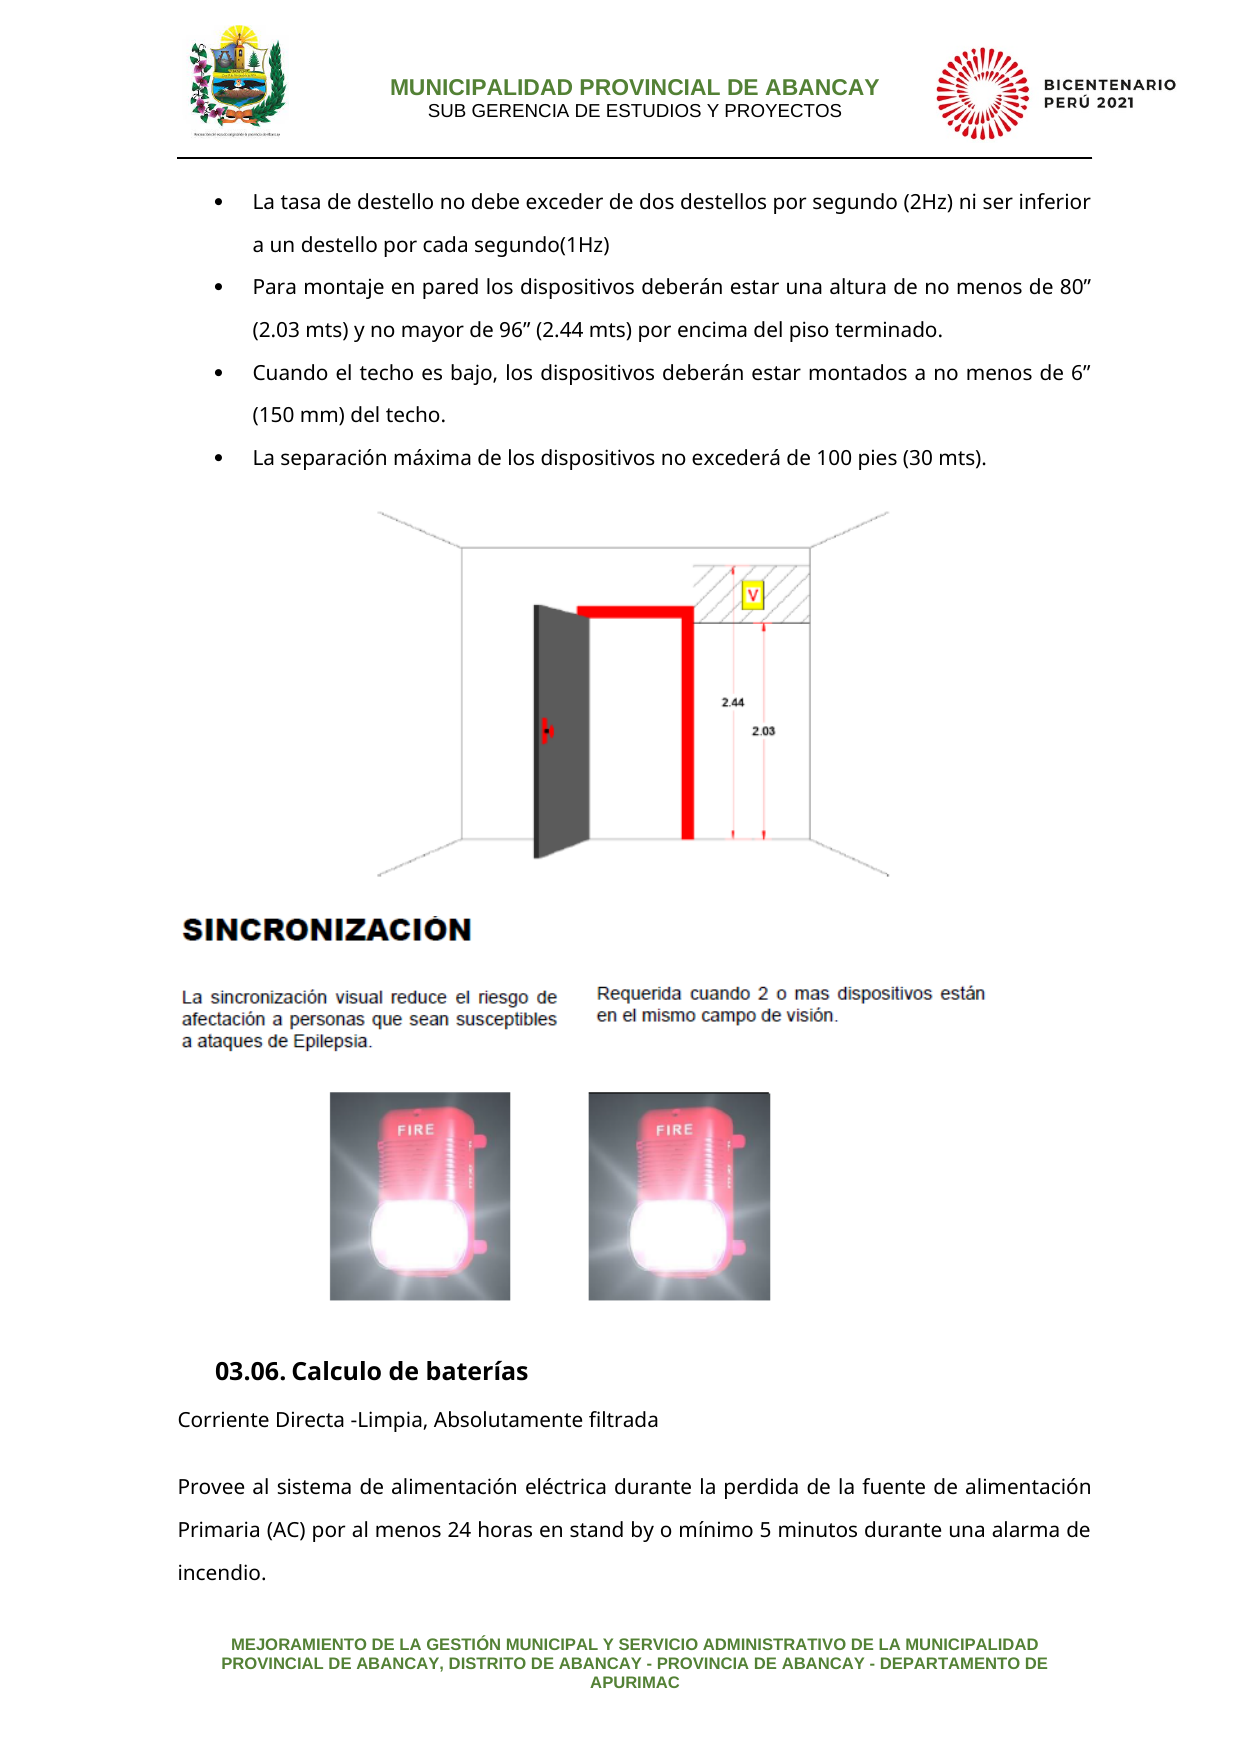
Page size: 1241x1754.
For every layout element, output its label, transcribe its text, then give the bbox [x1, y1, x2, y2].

list Para montaje en pared los dispositivos deberán estar una altura de no menos de 80” (2.03 mts) y no mayor de 96” (2.44 mts) por encima del piso terminado. [215, 272, 1092, 343]
picture [928, 37, 1181, 143]
subtitle Calculo de baterías [215, 1354, 1092, 1388]
picture [177, 25, 290, 141]
list La tasa de destello no debe exceder de dos destellos por segundo (2Hz) ni ser inferior a un destello por cada segundo(1Hz) [215, 187, 1092, 258]
text Corriente Directa -Limpia, Absolutamente filtrada [177, 1405, 1092, 1433]
list Cuando el techo es bajo, los dispositivos deberán estar montados a no menos de 6” (150 mm) del techo. [215, 358, 1092, 429]
list La separación máxima de los dispositivos no excederá de 100 pies (30 mts). [215, 443, 1092, 471]
text Provee al sistema de alimentación eléctrica durante la perdida de la fuente de alimentación Primaria (AC) por al menos 24 horas en stand by o mínimo 5 minutos durante una alarma de incendio. [177, 1472, 1092, 1586]
